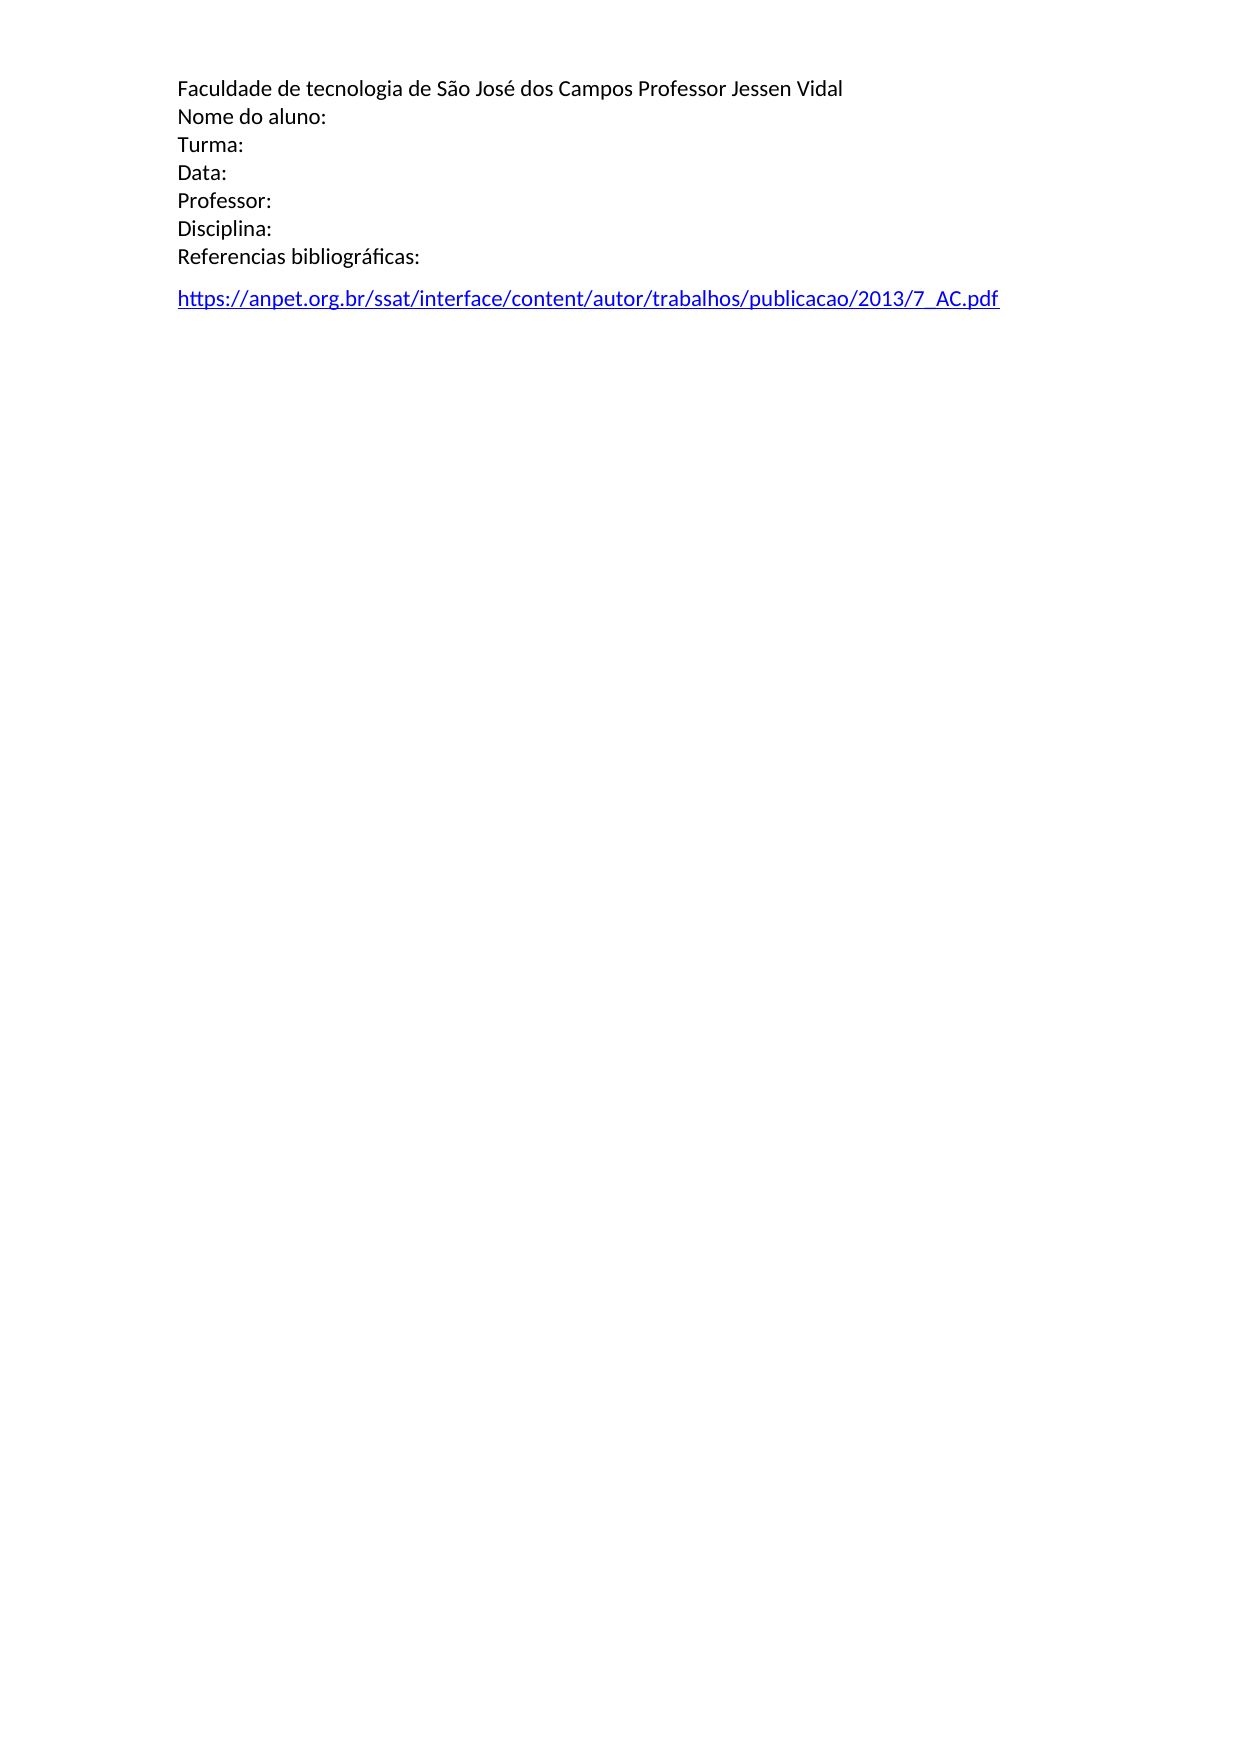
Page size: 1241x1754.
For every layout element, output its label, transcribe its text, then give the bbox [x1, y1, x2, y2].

text Referencias bibliográficas: https://anpet.org.br/ssat/interface/content/autor/trabalhos/publicacao/2013/7_AC.pdf [177, 242, 1063, 312]
